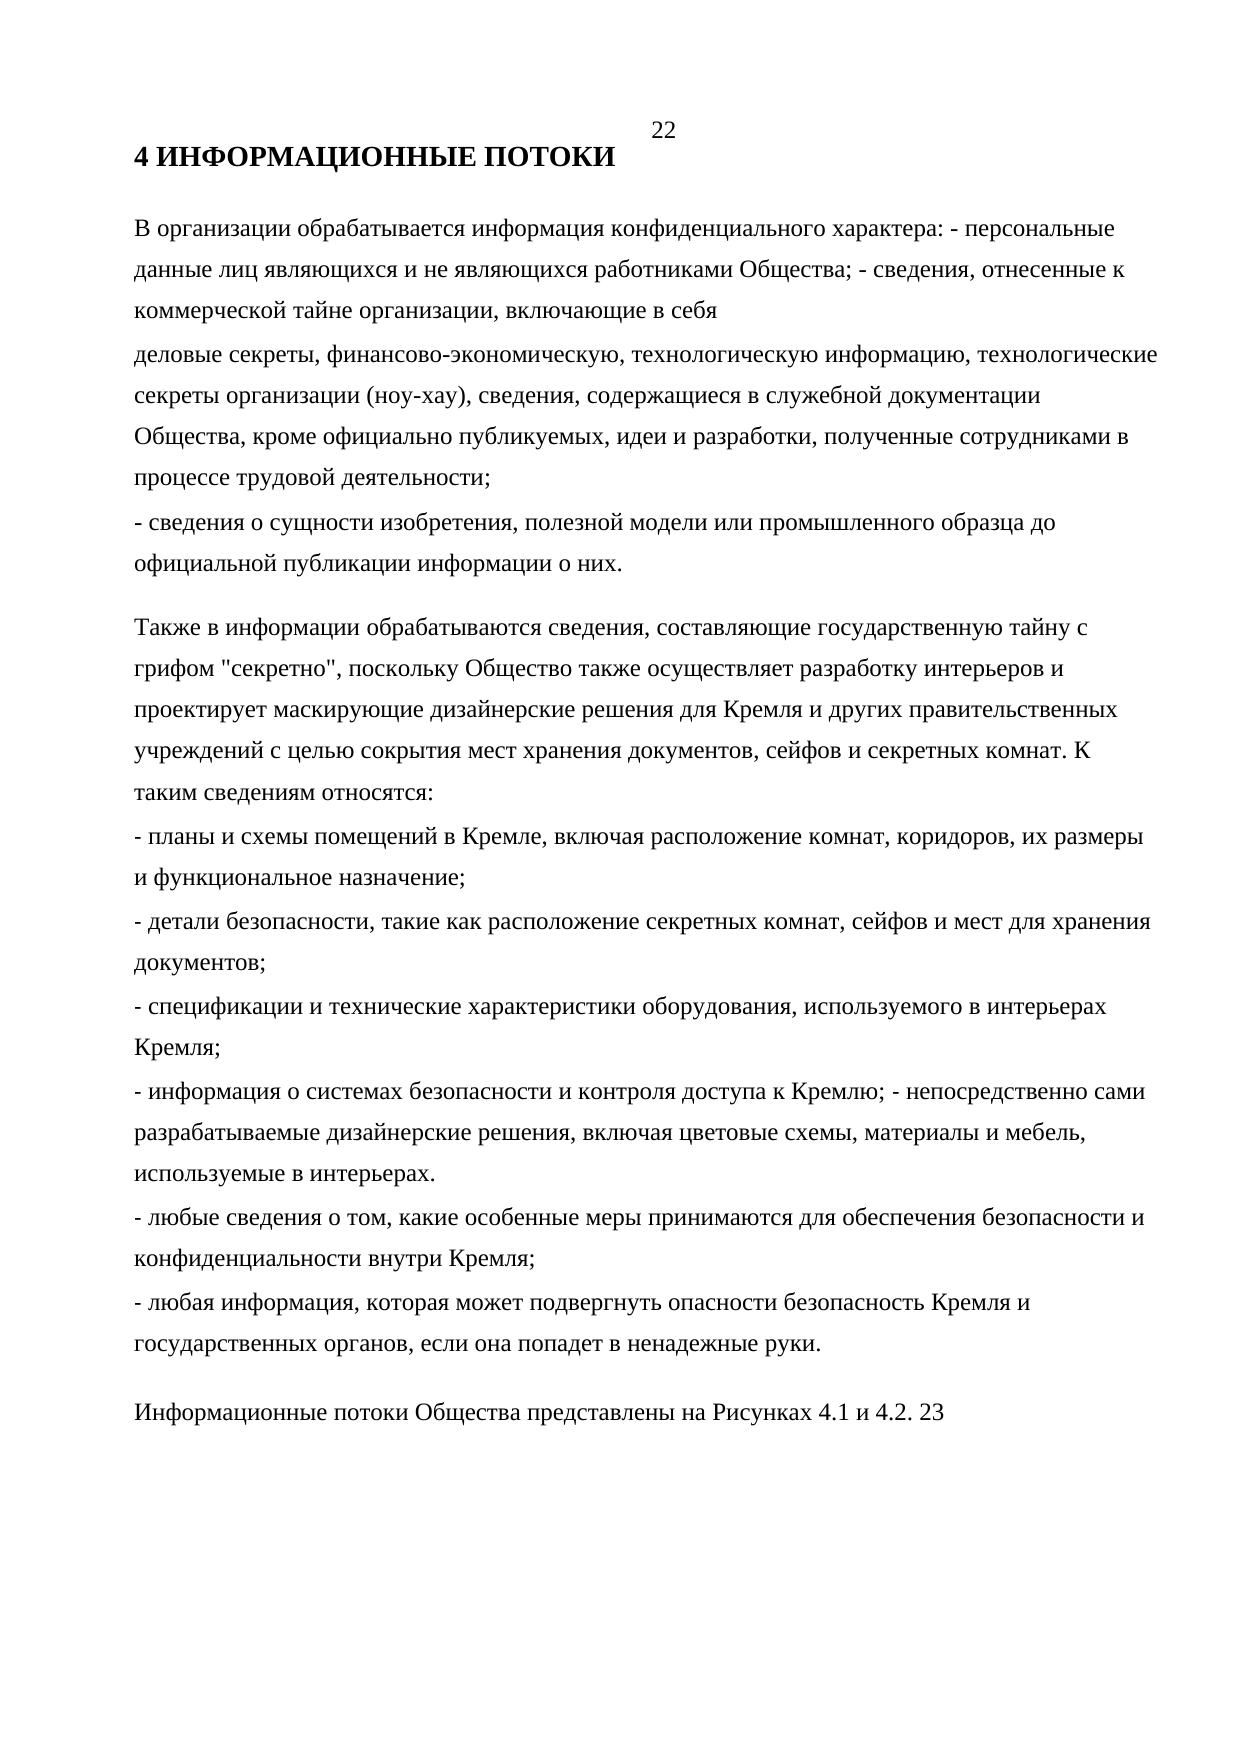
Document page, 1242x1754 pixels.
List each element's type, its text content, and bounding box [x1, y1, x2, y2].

text - любые сведения о том, какие особенные меры принимаются для обеспечения безопасности и конфиденциальности внутри Кремля; [134, 1202, 1159, 1272]
text - информация о системах безопасности и контроля доступа к Кремлю; - непосредственно сами разрабатываемые дизайнерские решения, включая цветовые схемы, материалы и мебель, используемые в интерьерах. [134, 1076, 1159, 1187]
text Также в информации обрабатываются сведения, составляющие государственную тайну с грифом "секретно", поскольку Общество также осуществляет разработку интерьеров и проектирует маскирующие дизайнерские решения для Кремля и других правительственных учреждений с целью сокрытия мест хранения документов, сейфов и секретных комнат. К таким сведениям относятся: [134, 612, 1159, 805]
text 22 [134, 116, 676, 144]
text - планы и схемы помещений в Кремле, включая расположение комнат, коридоров, их размеры и функциональное назначение; [134, 821, 1159, 891]
text деловые секреты, финансово-экономическую, технологическую информацию, технологические секреты организации (ноу-хау), сведения, содержащиеся в служебной документации Общества, кроме официально публикуемых, идеи и разработки, полученные сотрудниками в процессе трудовой деятельности; [134, 339, 1159, 491]
text Информационные потоки Общества представлены на Рисунках 4.1 и 4.2. 23 [134, 1397, 1159, 1426]
text - сведения о сущности изобретения, полезной модели или промышленного образца до официальной публикации информации о них. [134, 507, 1159, 576]
text - любая информация, которая может подвергнуть опасности безопасность Кремля и государственных органов, если она попадет в ненадежные руки. [134, 1287, 1159, 1357]
text - детали безопасности, такие как расположение секретных комнат, сейфов и мест для хранения документов; [134, 906, 1159, 976]
text - спецификации и технические характеристики оборудования, используемого в интерьерах Кремля; [134, 991, 1159, 1061]
text 4 ИНФОРМАЦИОННЫЕ ПОТОКИ [134, 144, 1159, 172]
text В организации обрабатывается информация конфиденциального характера: - персональные данные лиц являющихся и не являющихся работниками Общества; - сведения, отнесенные к коммерческой тайне организации, включающие в себя [134, 213, 1159, 324]
